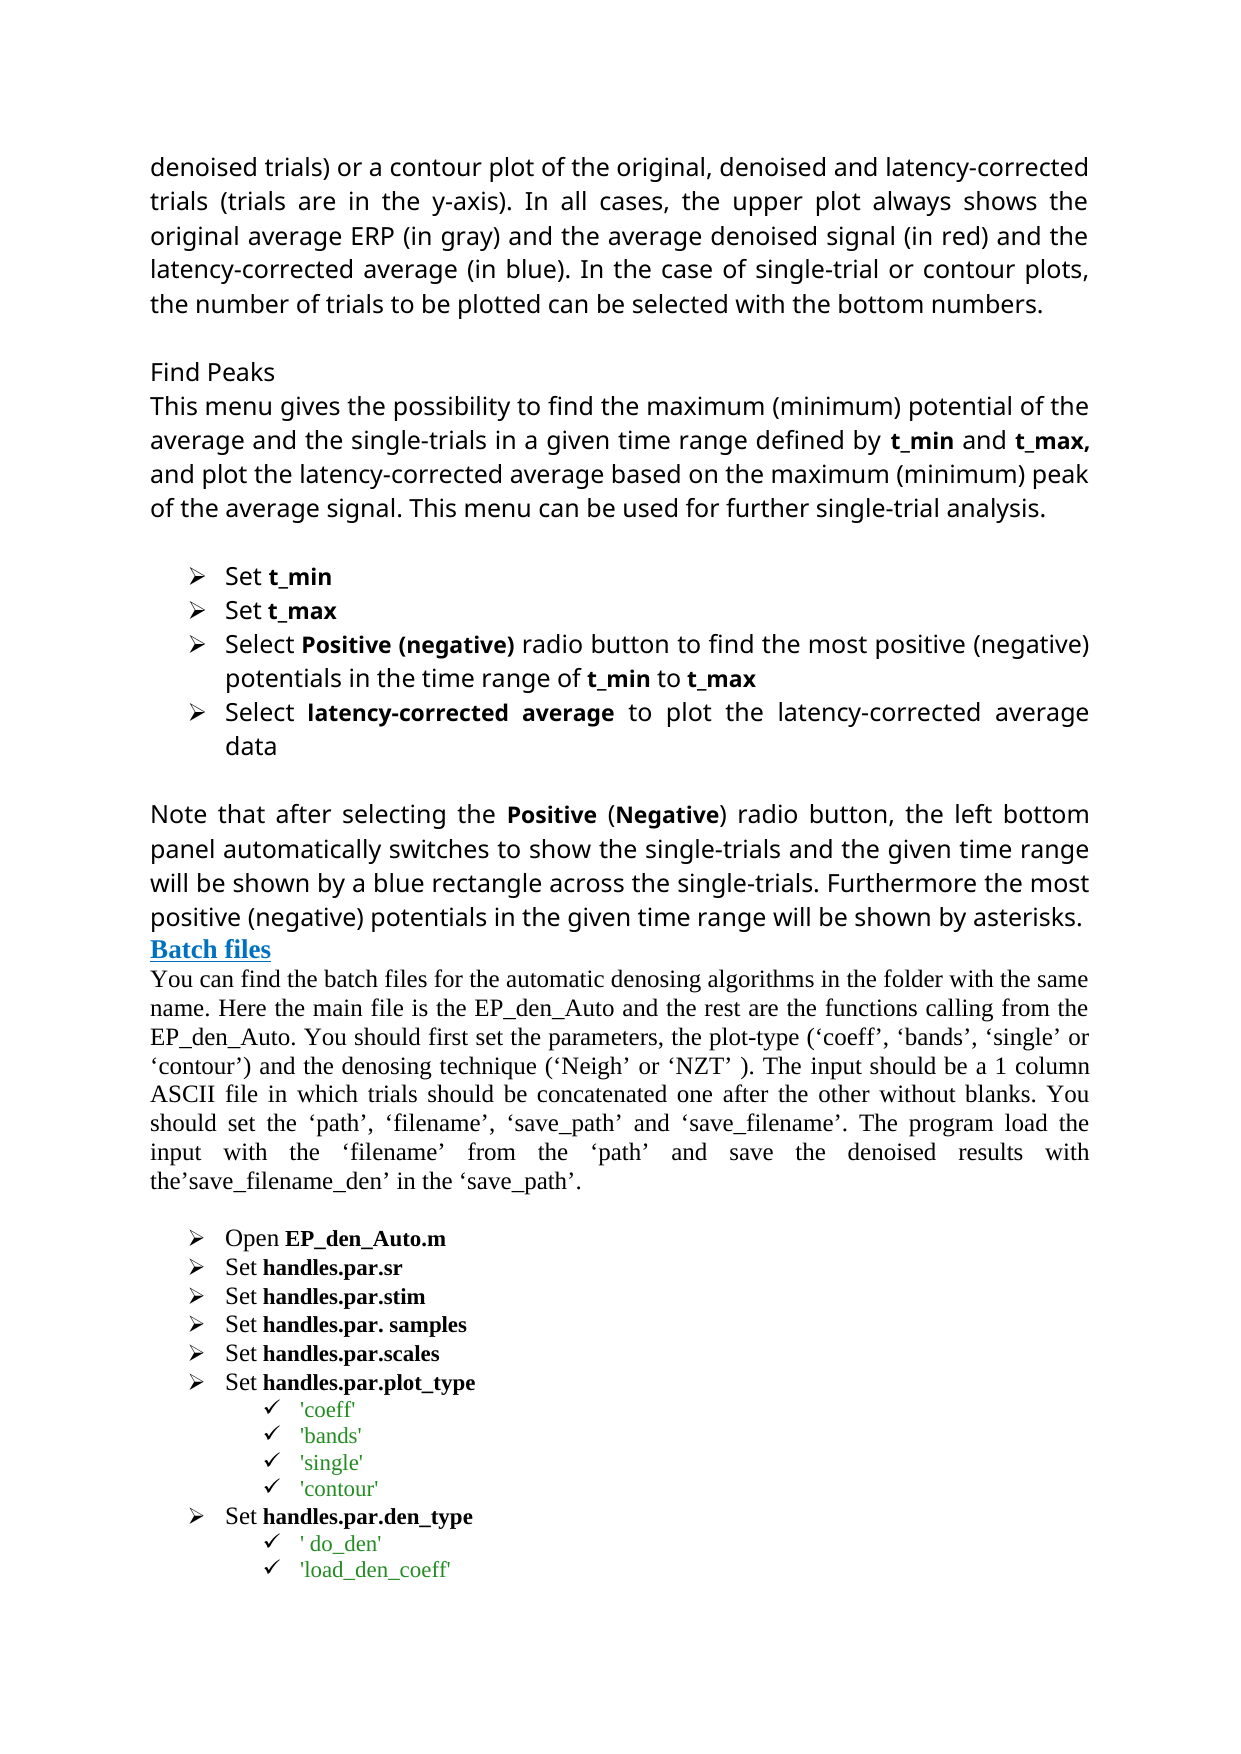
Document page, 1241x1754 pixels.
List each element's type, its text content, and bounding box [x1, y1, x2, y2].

list 'coeff' [262, 1396, 1090, 1422]
text Note that after selecting the Positive (Negative) radio button, the left bottom panel automatically switches to show the single-trials and the given time range will be shown by a blue rectangle across the single-trials. Furthermore the most positive (negative) potentials in the given time range will be shown by asterisks. [150, 797, 1090, 933]
list Open EP_den_Auto.m [187, 1223, 1090, 1252]
list 'load_den_coeff' [262, 1556, 1090, 1583]
list 'single' [262, 1448, 1090, 1475]
list Set t_max [187, 593, 1090, 627]
list Set handles.par.plot_type [187, 1367, 1090, 1396]
list Set t_min [187, 559, 1090, 593]
text Find Peaks [150, 354, 1090, 388]
list Select latency-corrected average to plot the latency-corrected average data [187, 695, 1090, 763]
list Select Positive (negative) radio button to find the most positive (negative) potentials in the time range of t_min to t_max [187, 627, 1090, 695]
list Set handles.par.stim [187, 1281, 1090, 1309]
text This menu gives the possibility to find the maximum (minimum) potential of the average and the single-trials in a given time range defined by t_min and t_max, and plot the latency-corrected average based on the maximum (minimum) peak of the average signal. This menu can be used for further single-trial analysis. [150, 388, 1090, 525]
text Batch files [150, 933, 1090, 964]
list 'contour' [262, 1475, 1090, 1501]
list ' do_den' [262, 1530, 1090, 1556]
list Set handles.par.scales [187, 1338, 1090, 1367]
list Set handles.par. samples [187, 1309, 1090, 1338]
list Set handles.par.sr [187, 1252, 1090, 1281]
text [150, 150, 1090, 320]
list 'bands' [262, 1422, 1090, 1448]
text You can find the batch files for the automatic denosing algorithms in the folder with the same name. Here the main file is the EP_den_Auto and the rest are the functions calling from the EP_den_Auto. You should first set the parameters, the plot-type (‘coeff’, ‘bands’, ‘single’ or ‘contour’) and the denosing technique (‘Neigh’ or ‘NZT’ ). The input should be a 1 column ASCII file in which trials should be concatenated one after the other without blanks. You should set the ‘path’, ‘filename’, ‘save_path’ and ‘save_filename’. The program load the input with the ‘filename’ from the ‘path’ and save the denoised results with the’save_filename_den’ in the ‘save_path’. [150, 964, 1090, 1194]
list Set handles.par.den_type [187, 1501, 1090, 1530]
